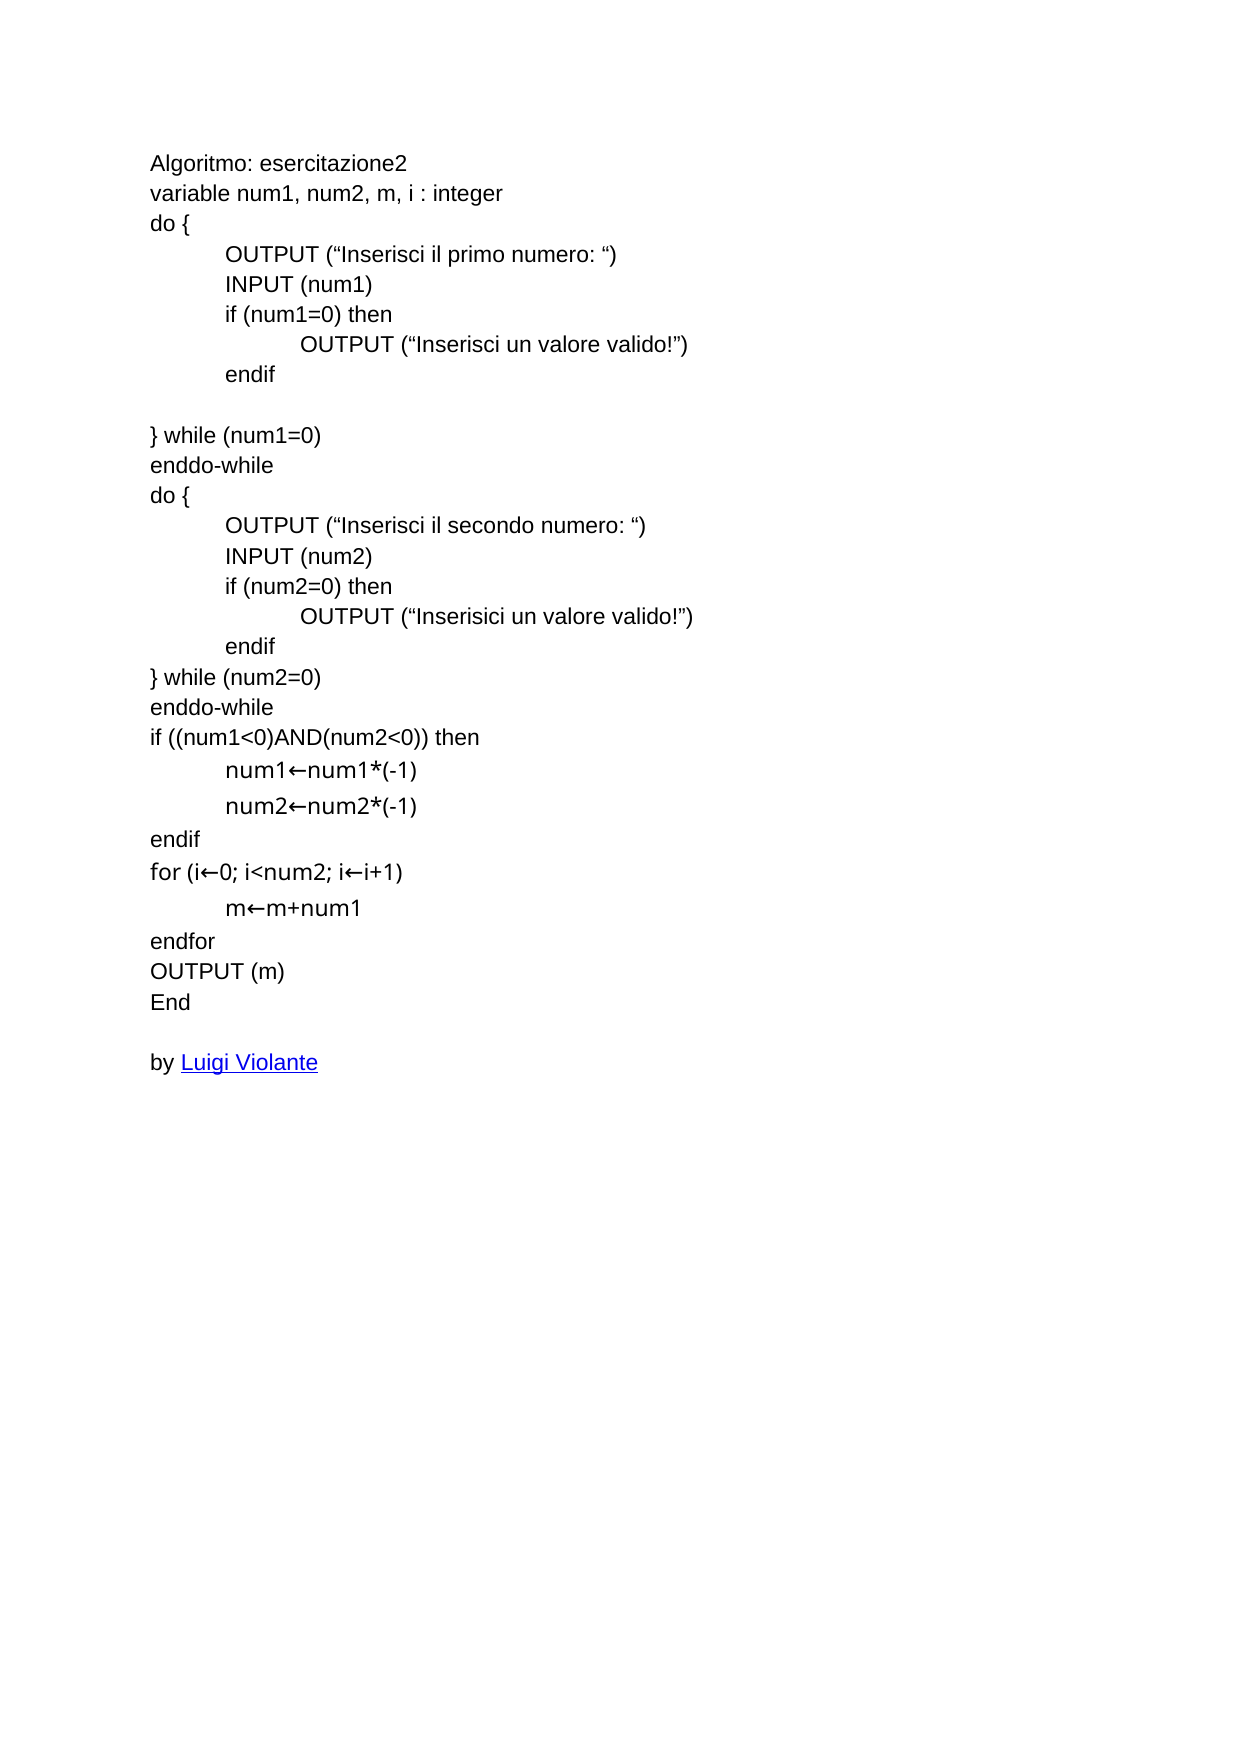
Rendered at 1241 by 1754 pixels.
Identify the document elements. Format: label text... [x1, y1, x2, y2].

text endif [150, 633, 1090, 660]
text variable num1, num2, m, i : integer [150, 180, 1090, 207]
text OUTPUT (“Inserisci il primo numero: “) [150, 241, 1090, 267]
text endif [150, 826, 1090, 852]
text by Luigi Violante [150, 1049, 1090, 1075]
text enddo-while [150, 694, 1090, 720]
text OUTPUT (m) [150, 958, 1090, 985]
text } while (num1=0) [150, 422, 1090, 448]
text enddo-while [150, 452, 1090, 478]
text m←m+num1 [150, 892, 1090, 923]
text do { [150, 210, 1090, 237]
text INPUT (num1) [150, 271, 1090, 297]
text OUTPUT (“Inserisici un valore valido!”) [150, 603, 1090, 629]
text do { [150, 482, 1090, 509]
text num1←num1*(-1) [150, 754, 1090, 785]
text endfor [150, 928, 1090, 954]
text } while (num2=0) [150, 663, 1090, 690]
text Algoritmo: esercitazione2 [150, 150, 1090, 176]
text if (num2=0) then [150, 573, 1090, 599]
text endif [150, 361, 1090, 388]
text End [150, 988, 1090, 1015]
text OUTPUT (“Inserisci un valore valido!”) [150, 331, 1090, 358]
text OUTPUT (“Inserisci il secondo numero: “) [150, 512, 1090, 539]
text if (num1=0) then [150, 301, 1090, 327]
text INPUT (num2) [150, 543, 1090, 569]
text num2←num2*(-1) [150, 790, 1090, 821]
text for (i←0; i<num2; i←i+1) [150, 856, 1090, 887]
text if ((num1<0)AND(num2<0)) then [150, 724, 1090, 750]
